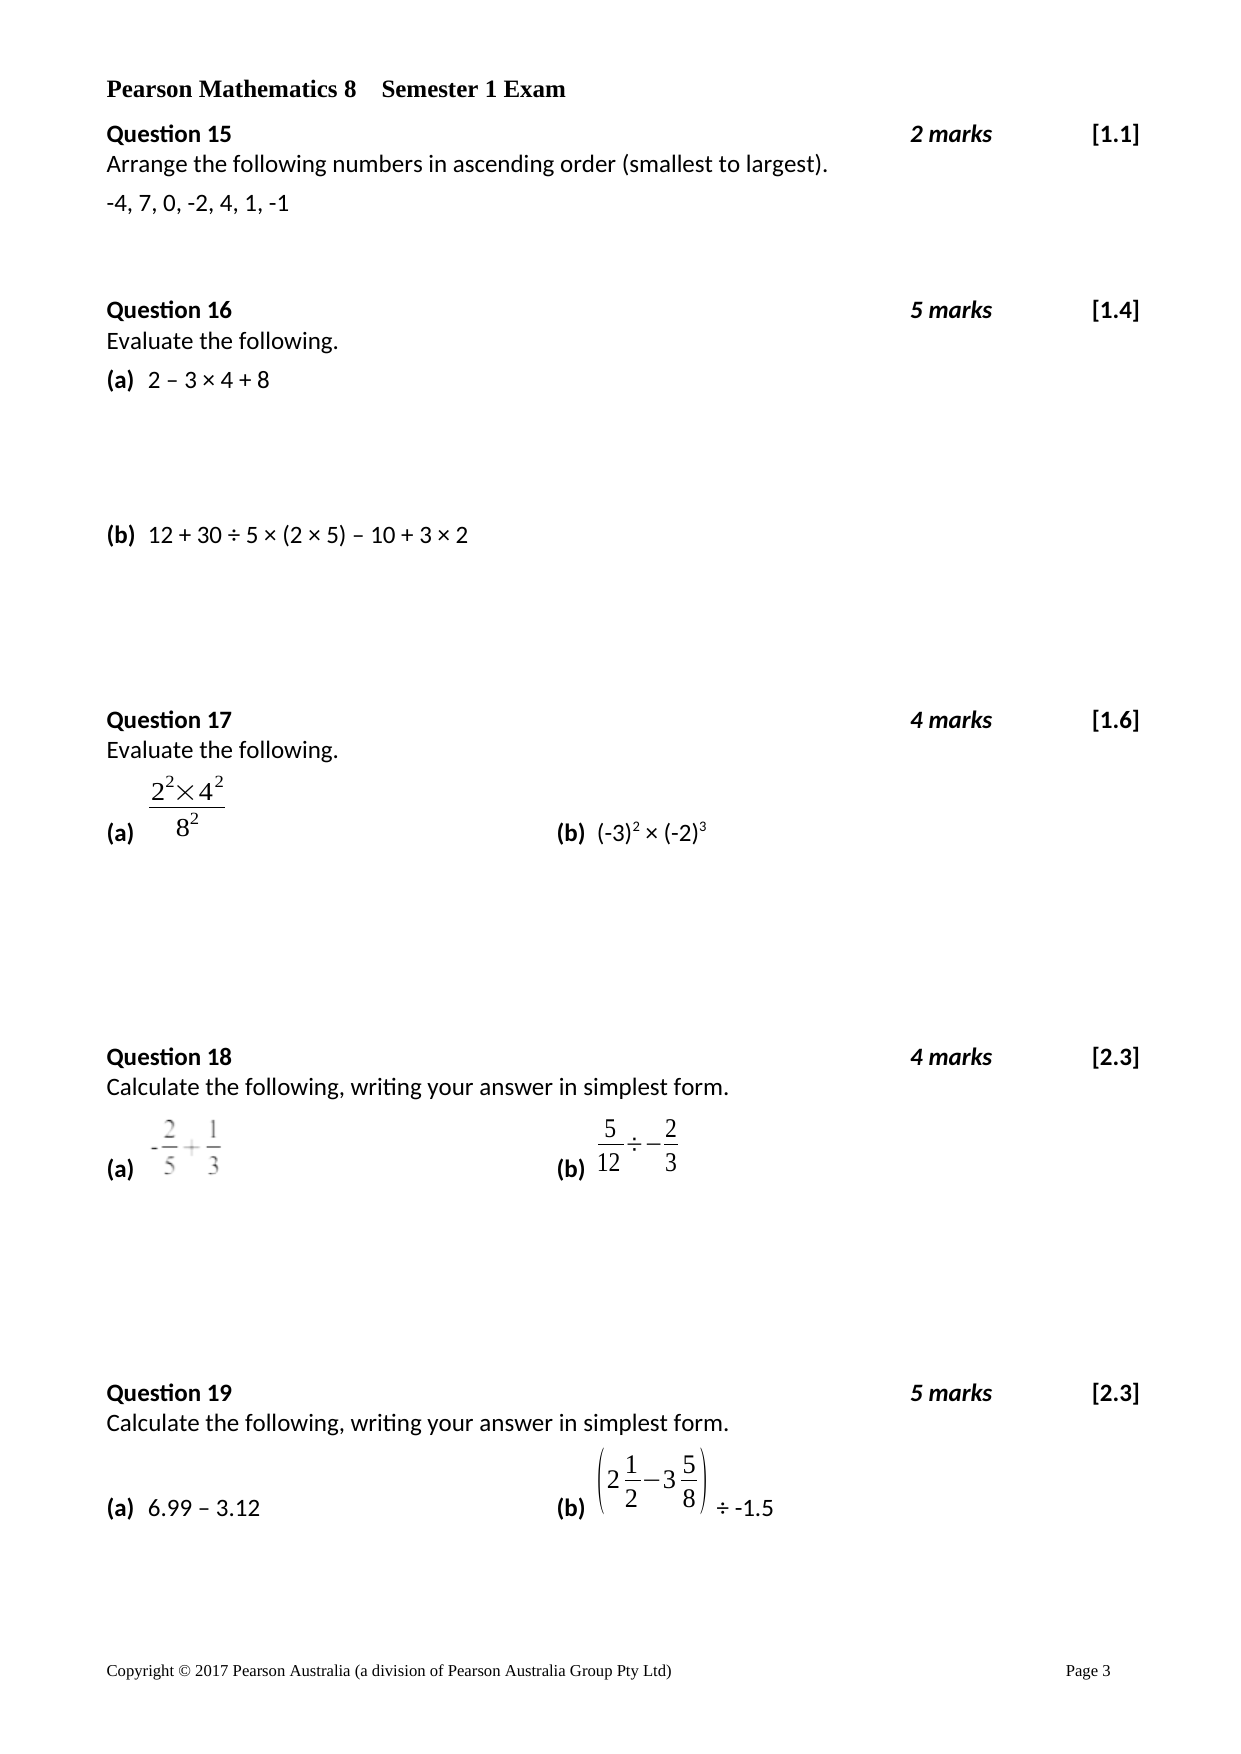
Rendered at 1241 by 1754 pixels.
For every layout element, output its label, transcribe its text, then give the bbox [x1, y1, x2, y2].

text -4, 7, 0, -2, 4, 1, -1 [106, 187, 1134, 218]
text Evaluate the following. [106, 325, 1134, 355]
subtitle Question 16 5 marks [1.4] [106, 294, 1134, 325]
text (a) 2 – 3 × 4 + 8 [106, 364, 1134, 394]
text (a) (b) (-3)2 × (-2)3 [106, 773, 1134, 848]
text Calculate the following, writing your answer in simplest form. [106, 1407, 1134, 1438]
text (a) (b) [106, 1110, 1134, 1184]
text Calculate the following, writing your answer in simplest form. [106, 1072, 1134, 1102]
text Arrange the following numbers in ascending order (smallest to largest). [106, 149, 1134, 179]
subtitle Question 15 2 marks [1.1] [106, 118, 1134, 149]
text (a) 6.99 – 3.12 (b) ÷ -1.5 [106, 1446, 1134, 1523]
subtitle Question 17 4 marks [1.6] [106, 704, 1134, 734]
subtitle Question 19 5 marks [2.3] [106, 1377, 1134, 1407]
subtitle Question 18 4 marks [2.3] [106, 1041, 1134, 1072]
text Evaluate the following. [106, 734, 1134, 765]
text (b) 12 + 30 ÷ 5 × (2 × 5) – 10 + 3 × 2 [106, 519, 1134, 550]
